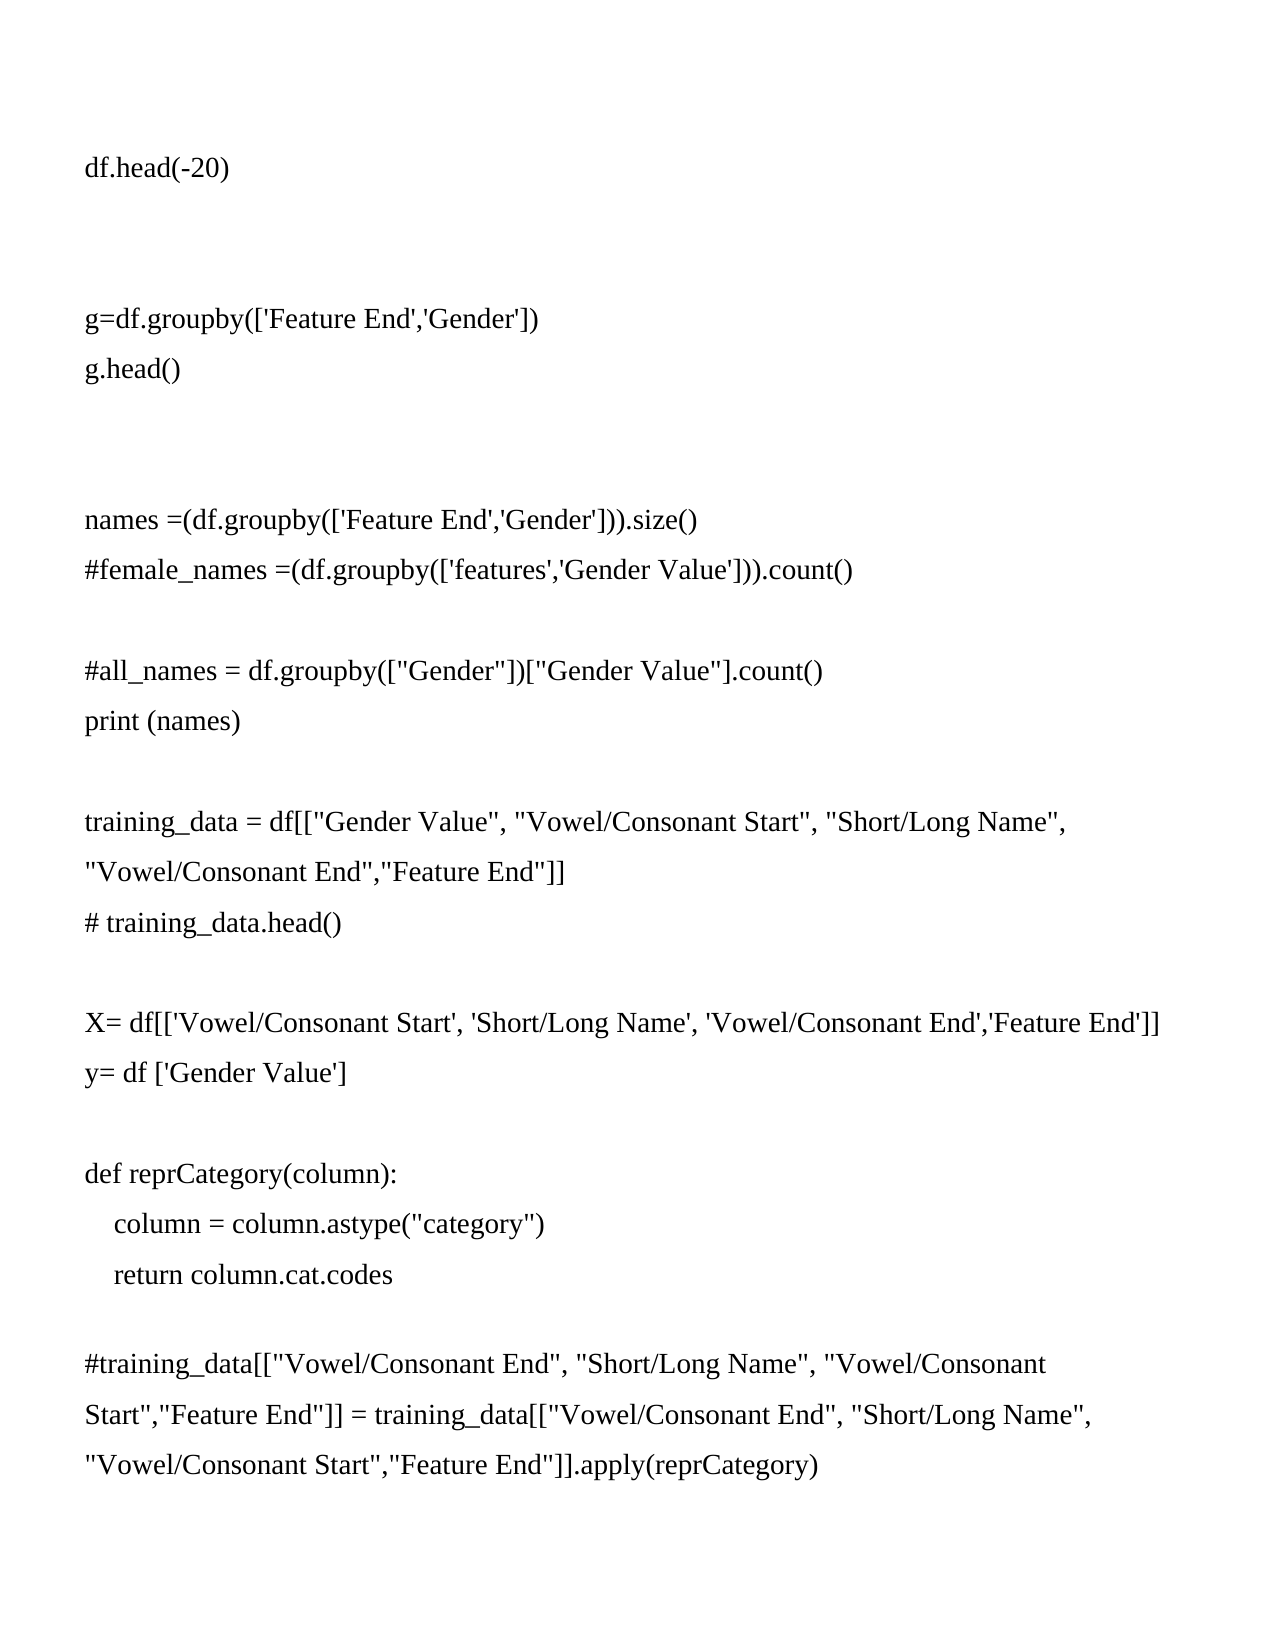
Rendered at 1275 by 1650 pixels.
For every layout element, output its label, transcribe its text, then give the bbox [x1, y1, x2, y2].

text # training_data.head() [84, 905, 1209, 938]
text #training_data[["Vowel/Consonant End", "Short/Long Name", "Vowel/Consonant Start","Feature End"]] = training_data[["Vowel/Consonant End", "Short/Long Name", "Vowel/Consonant Start","Feature End"]].apply(reprCategory) [84, 1347, 1209, 1481]
text #female_names =(df.groupby(['features','Gender Value'])).count() [84, 552, 1209, 586]
text g.head() [84, 351, 1209, 385]
text y= df ['Gender Value'] [84, 1056, 1209, 1089]
text return column.cat.codes [84, 1257, 1209, 1290]
text #all_names = df.groupby(["Gender"])["Gender Value"].count() [84, 653, 1209, 687]
text training_data = df[["Gender Value", "Vowel/Consonant Start", "Short/Long Name", "Vowel/Consonant End","Feature End"]] [84, 804, 1209, 888]
text names =(df.groupby(['Feature End','Gender'])).size() [84, 502, 1209, 536]
text df.head(-20) [84, 150, 1209, 183]
text X= df[['Vowel/Consonant Start', 'Short/Long Name', 'Vowel/Consonant End','Feature End']] [84, 1005, 1209, 1039]
text column = column.astype("category") [84, 1207, 1209, 1240]
text g=df.groupby(['Feature End','Gender']) [84, 301, 1209, 334]
text print (names) [84, 703, 1209, 737]
text def reprCategory(column): [84, 1156, 1209, 1190]
